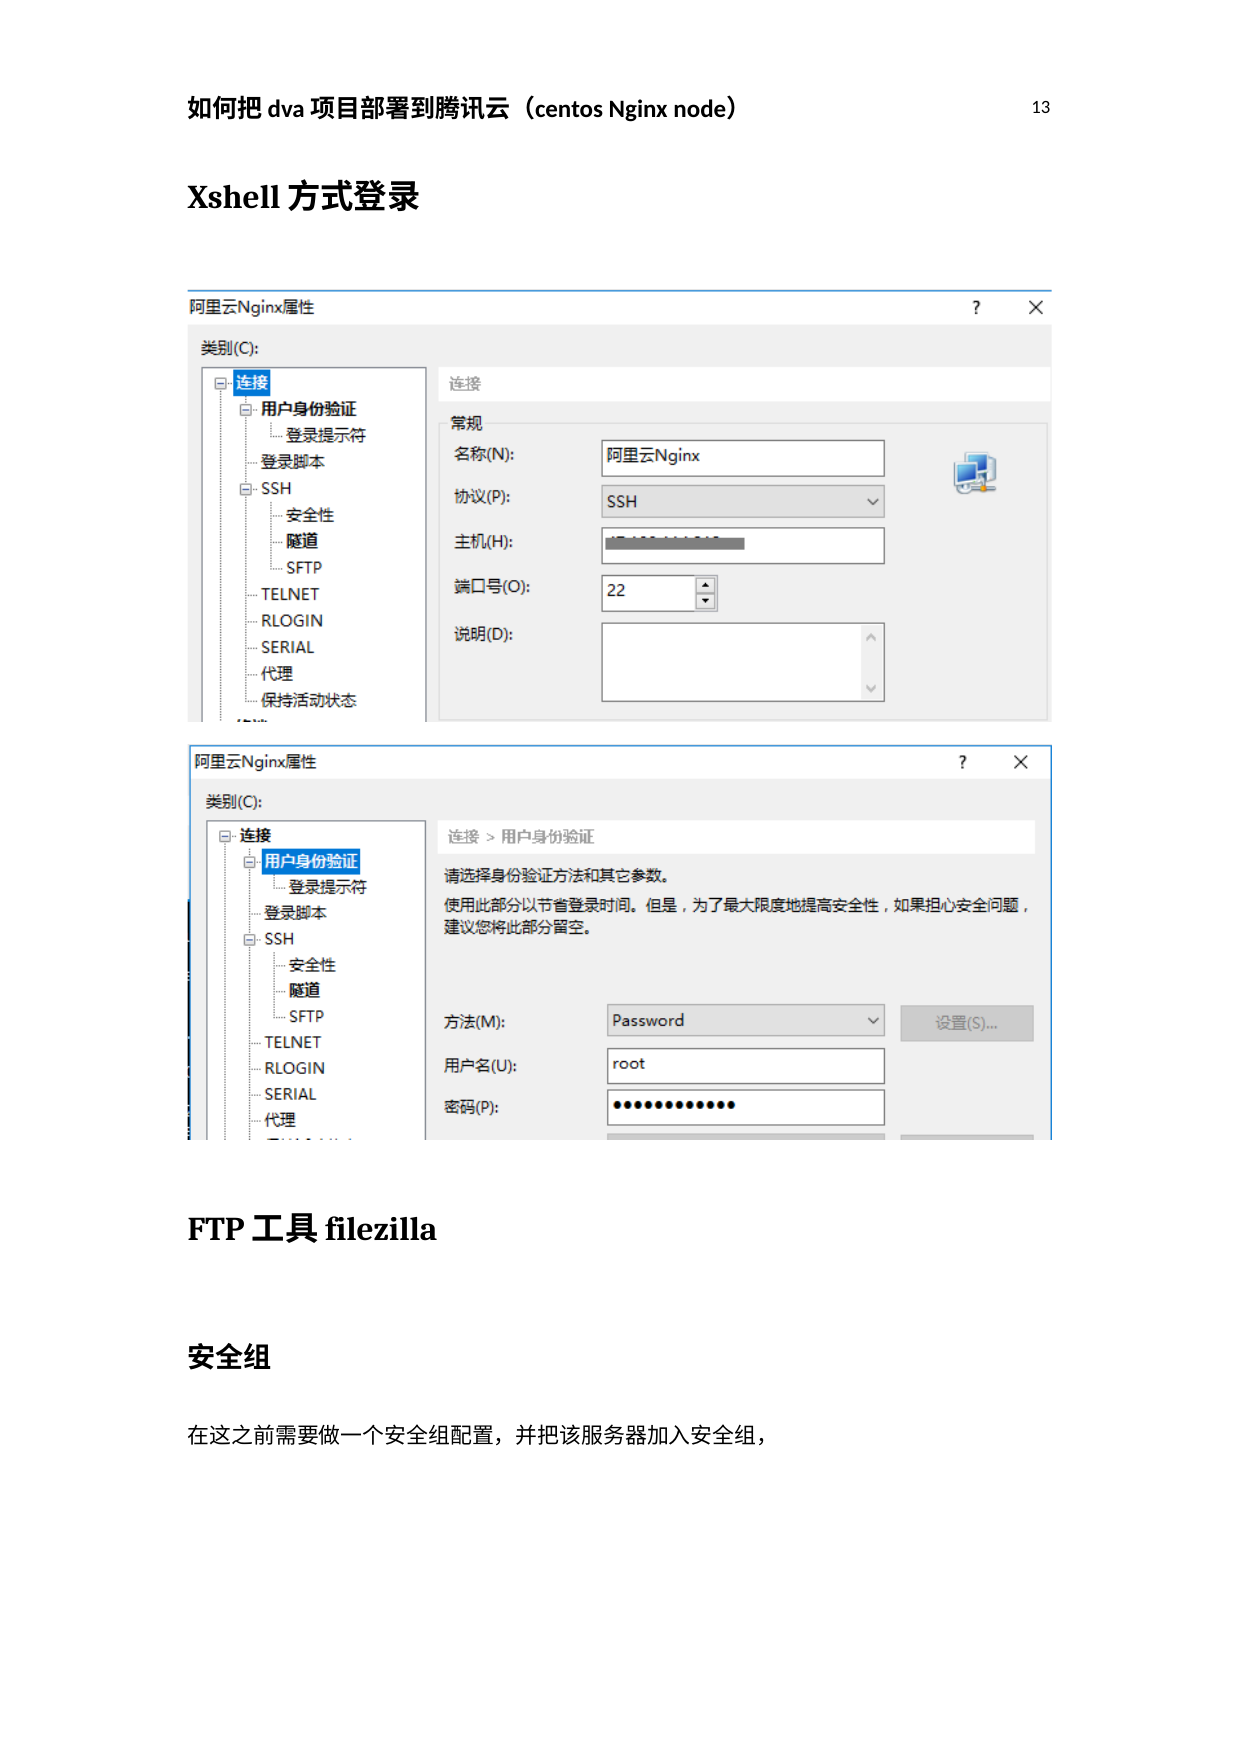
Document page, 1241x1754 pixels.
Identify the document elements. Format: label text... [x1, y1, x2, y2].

picture [187, 744, 1052, 1140]
picture [187, 289, 1052, 722]
subtitle FTP工具filezilla [187, 1194, 1053, 1259]
subtitle 安全组 [187, 1323, 1053, 1388]
text 在这之前需要做一个安全组配置，并把该服务器加入安全组， [187, 1417, 1053, 1450]
subtitle Xshell方式登录 [187, 162, 1053, 227]
